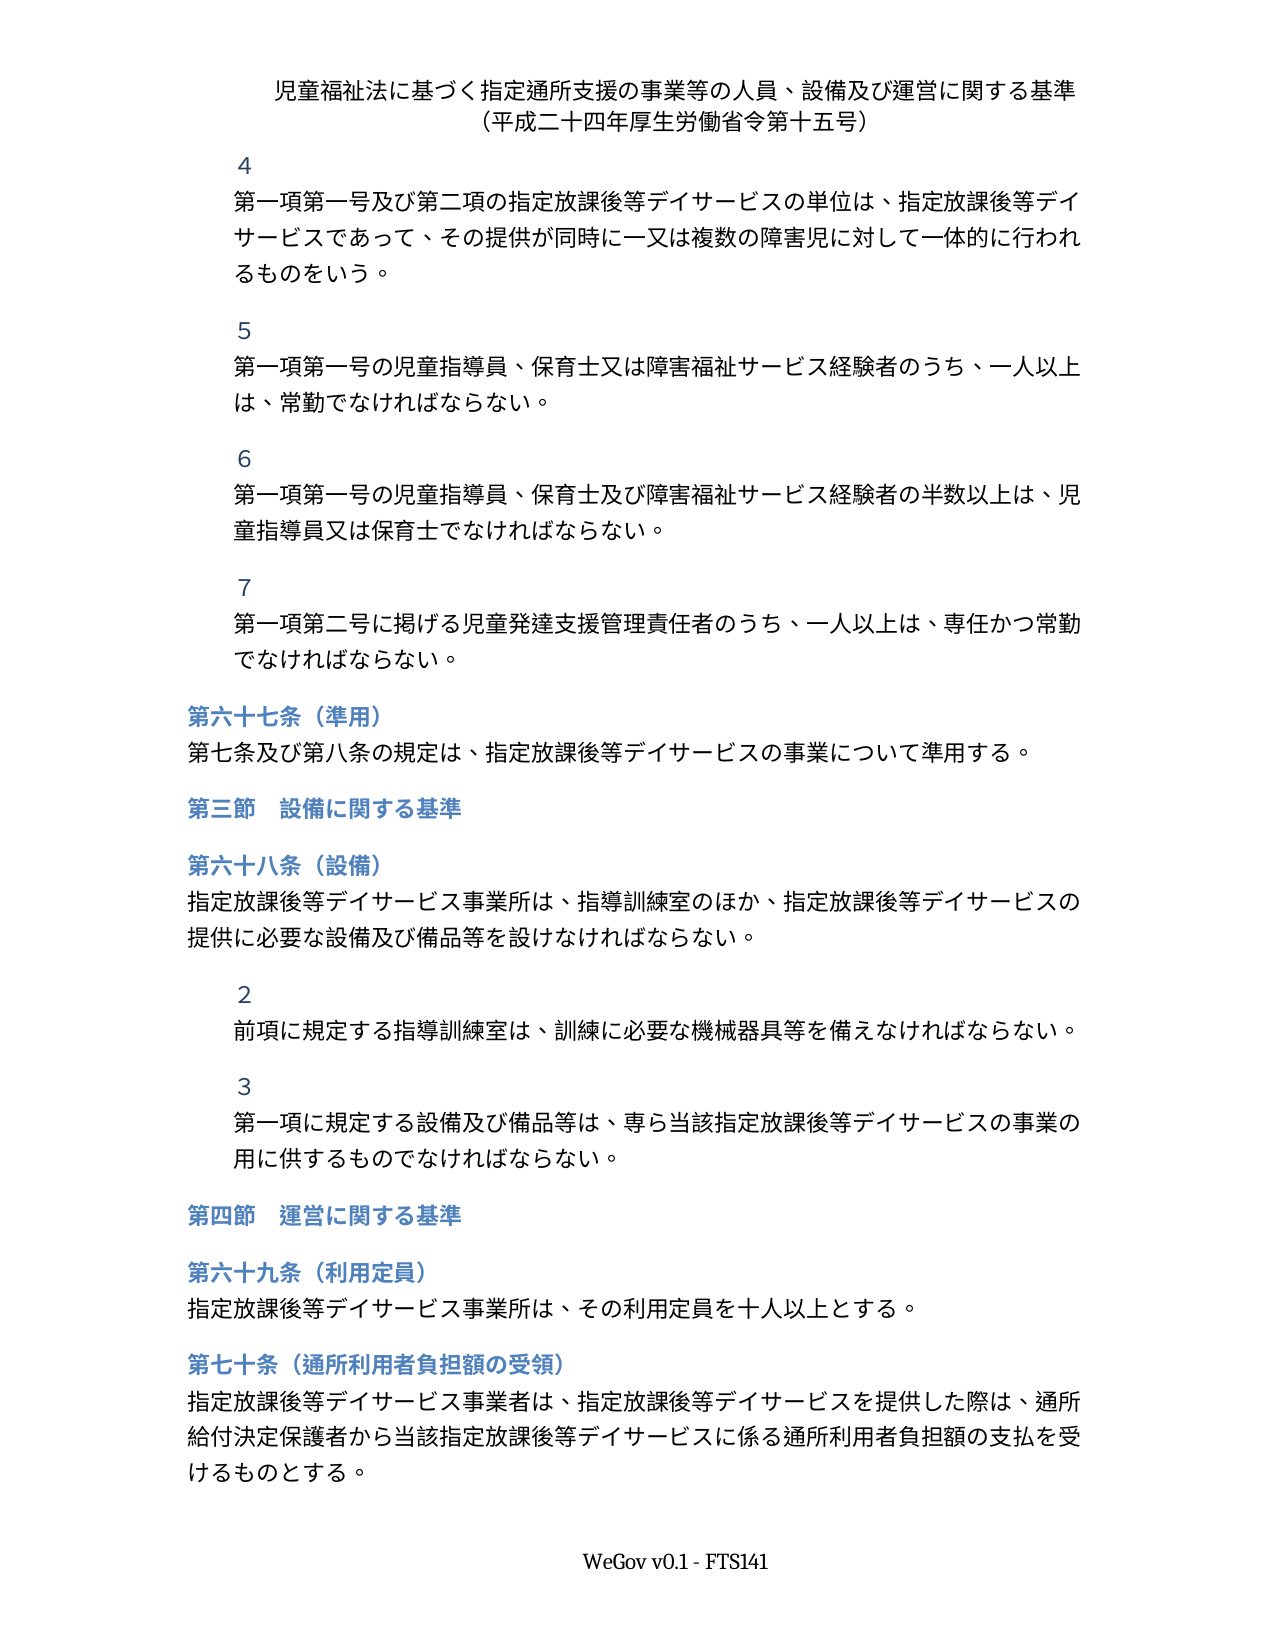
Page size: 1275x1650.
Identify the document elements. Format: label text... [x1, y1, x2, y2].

text 第一項第一号の児童指導員、保育士及び障害福祉サービス経験者の半数以上は、児童指導員又は保育士でなければならない。 [233, 479, 1087, 546]
subtitle 第六十七条（準用） [187, 701, 1087, 732]
text 第一項第二号に掲げる児童発達支援管理責任者のうち、一人以上は、専任かつ常勤でなければならない。 [233, 608, 1087, 675]
subtitle ３ [233, 1071, 1087, 1103]
subtitle 第七十条（通所利用者負担額の受領） [187, 1349, 1087, 1381]
subtitle ５ [233, 314, 1087, 346]
text 第一項に規定する設備及び備品等は、専ら当該指定放課後等デイサービスの事業の用に供するものでなければならない。 [233, 1107, 1087, 1174]
subtitle 第六十八条（設備） [187, 850, 1087, 881]
text 前項に規定する指導訓練室は、訓練に必要な機械器具等を備えなければならない。 [233, 1014, 1087, 1046]
subtitle 第四節 運営に関する基準 [187, 1200, 1087, 1231]
subtitle ６ [233, 443, 1087, 474]
subtitle 第六十九条（利用定員） [187, 1257, 1087, 1288]
subtitle ２ [233, 979, 1087, 1010]
text 指定放課後等デイサービス事業所は、その利用定員を十人以上とする。 [187, 1293, 1087, 1324]
text 第一項第一号及び第二項の指定放課後等デイサービスの単位は、指定放課後等デイサービスであって、その提供が同時に一又は複数の障害児に対して一体的に行われるものをいう。 [233, 186, 1087, 289]
text 指定放課後等デイサービス事業者は、指定放課後等デイサービスを提供した際は、通所給付決定保護者から当該指定放課後等デイサービスに係る通所利用者負担額の支払を受けるものとする。 [187, 1385, 1087, 1488]
text 指定放課後等デイサービス事業所は、指導訓練室のほか、指定放課後等デイサービスの提供に必要な設備及び備品等を設けなければならない。 [187, 886, 1087, 953]
subtitle ４ [233, 150, 1087, 181]
text 第七条及び第八条の規定は、指定放課後等デイサービスの事業について準用する。 [187, 736, 1087, 768]
subtitle ７ [233, 572, 1087, 603]
subtitle 第三節 設備に関する基準 [187, 793, 1087, 824]
text 第一項第一号の児童指導員、保育士又は障害福祉サービス経験者のうち、一人以上は、常勤でなければならない。 [233, 351, 1087, 418]
